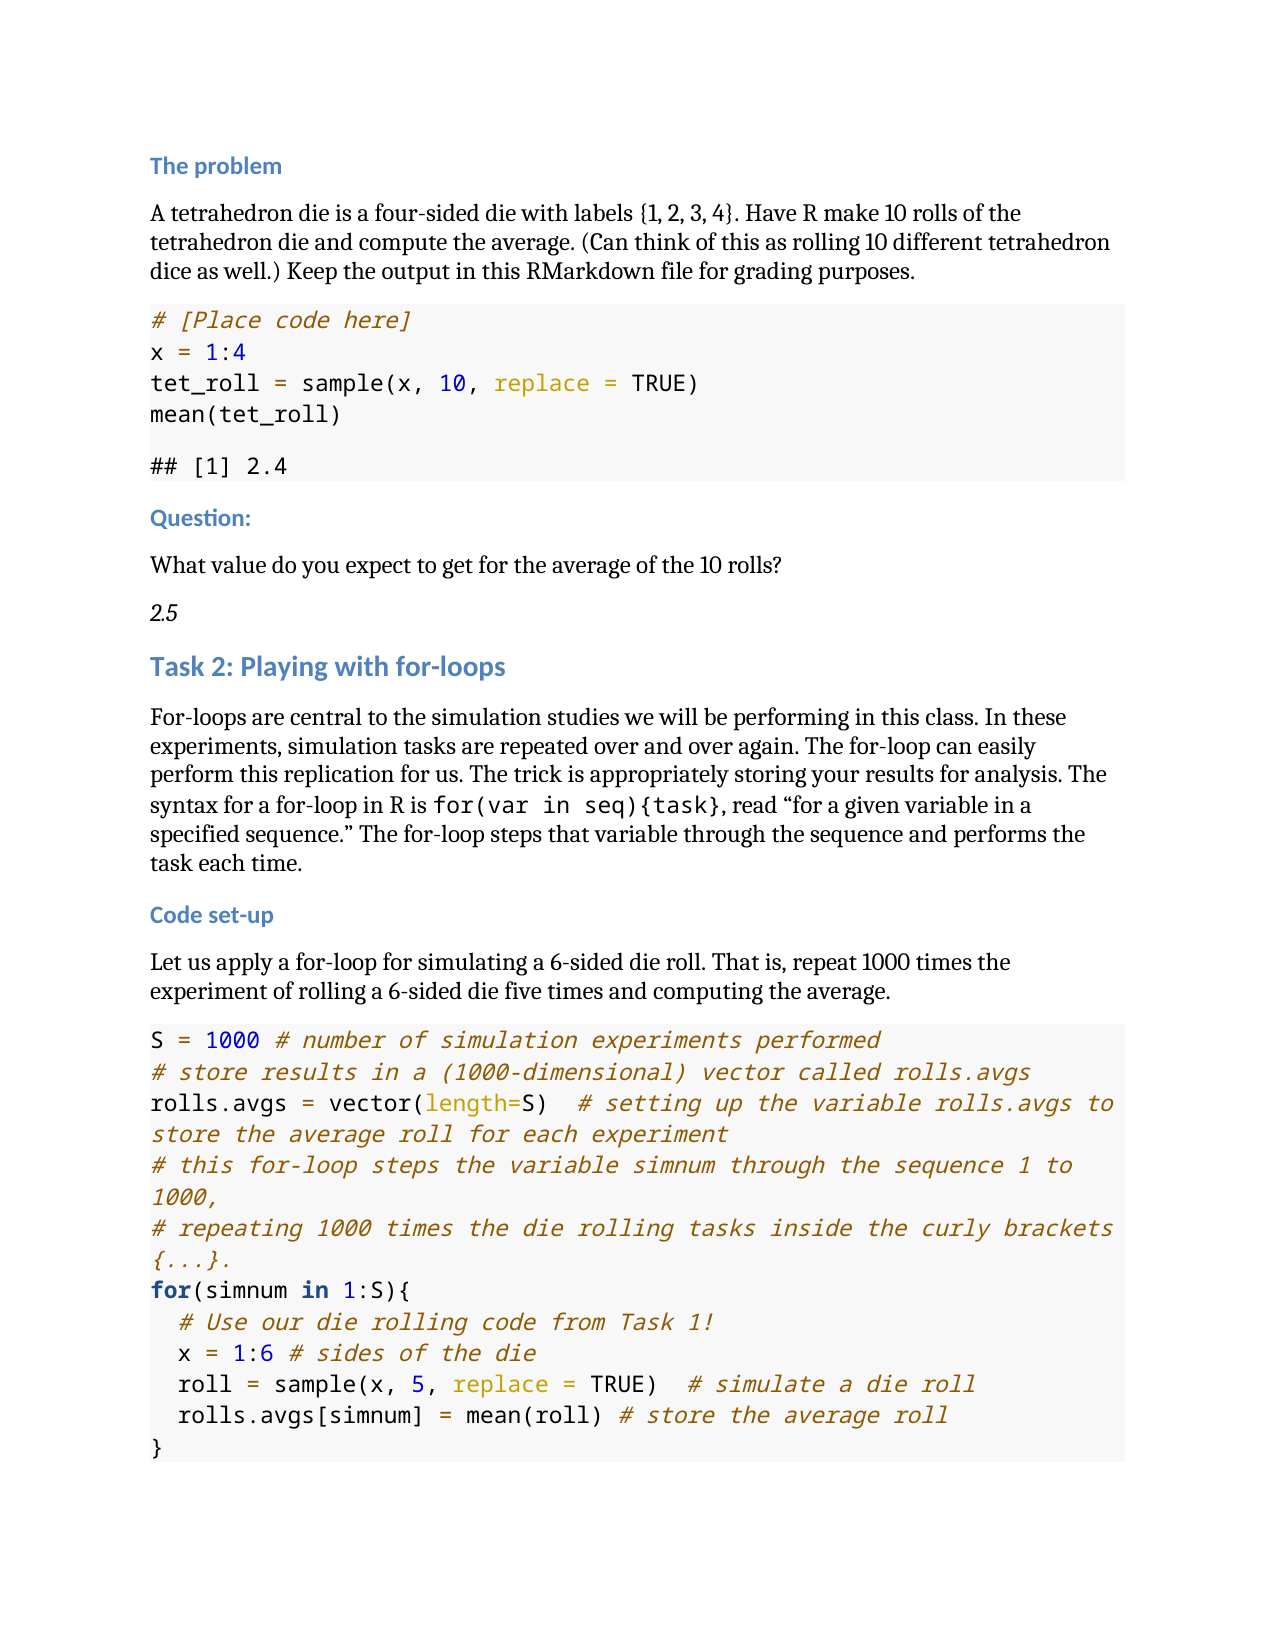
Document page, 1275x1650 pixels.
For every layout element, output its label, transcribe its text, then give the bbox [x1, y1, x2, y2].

text What value do you expect to get for the average of the 10 rolls? [150, 551, 1125, 580]
subtitle The problem [150, 150, 1125, 181]
text 2.5 [150, 599, 1125, 628]
subtitle Code set-up [150, 899, 1125, 929]
text # [Place code here] x = 1:4 tet_roll = sample(x, 10, replace = TRUE) mean(tet_roll) [246, 304, 1125, 429]
subtitle Question: [150, 502, 1125, 533]
text A tetrahedron die is a four-sided die with labels {1, 2, 3, 4}. Have R make 10 rolls of the tetrahedron die and compute the average. (Can think of this as rolling 10 different tetrahedron dice as well.) Keep the output in this RMarkdown file for grading purposes. [150, 199, 1125, 286]
text ## [1] 2.4 [150, 450, 1125, 481]
text Let us apply a for-loop for simulating a 6-sided die roll. That is, repeat 1000 times the experiment of rolling a 6-sided die five times and computing the average. [150, 948, 1125, 1006]
text For-loops are central to the simulation studies we will be performing in this class. In these experiments, simulation tasks are repeated over and over again. The for-loop can easily perform this replication for us. The trick is appropriately storing your results for analysis. The syntax for a for-loop in R is for(var in seq){task}, read “for a given variable in a specified sequence.” The for-loop steps that variable through the sequence and performs the task each time. [150, 703, 1125, 878]
subtitle Task 2: Playing with for-loops [150, 648, 1125, 684]
